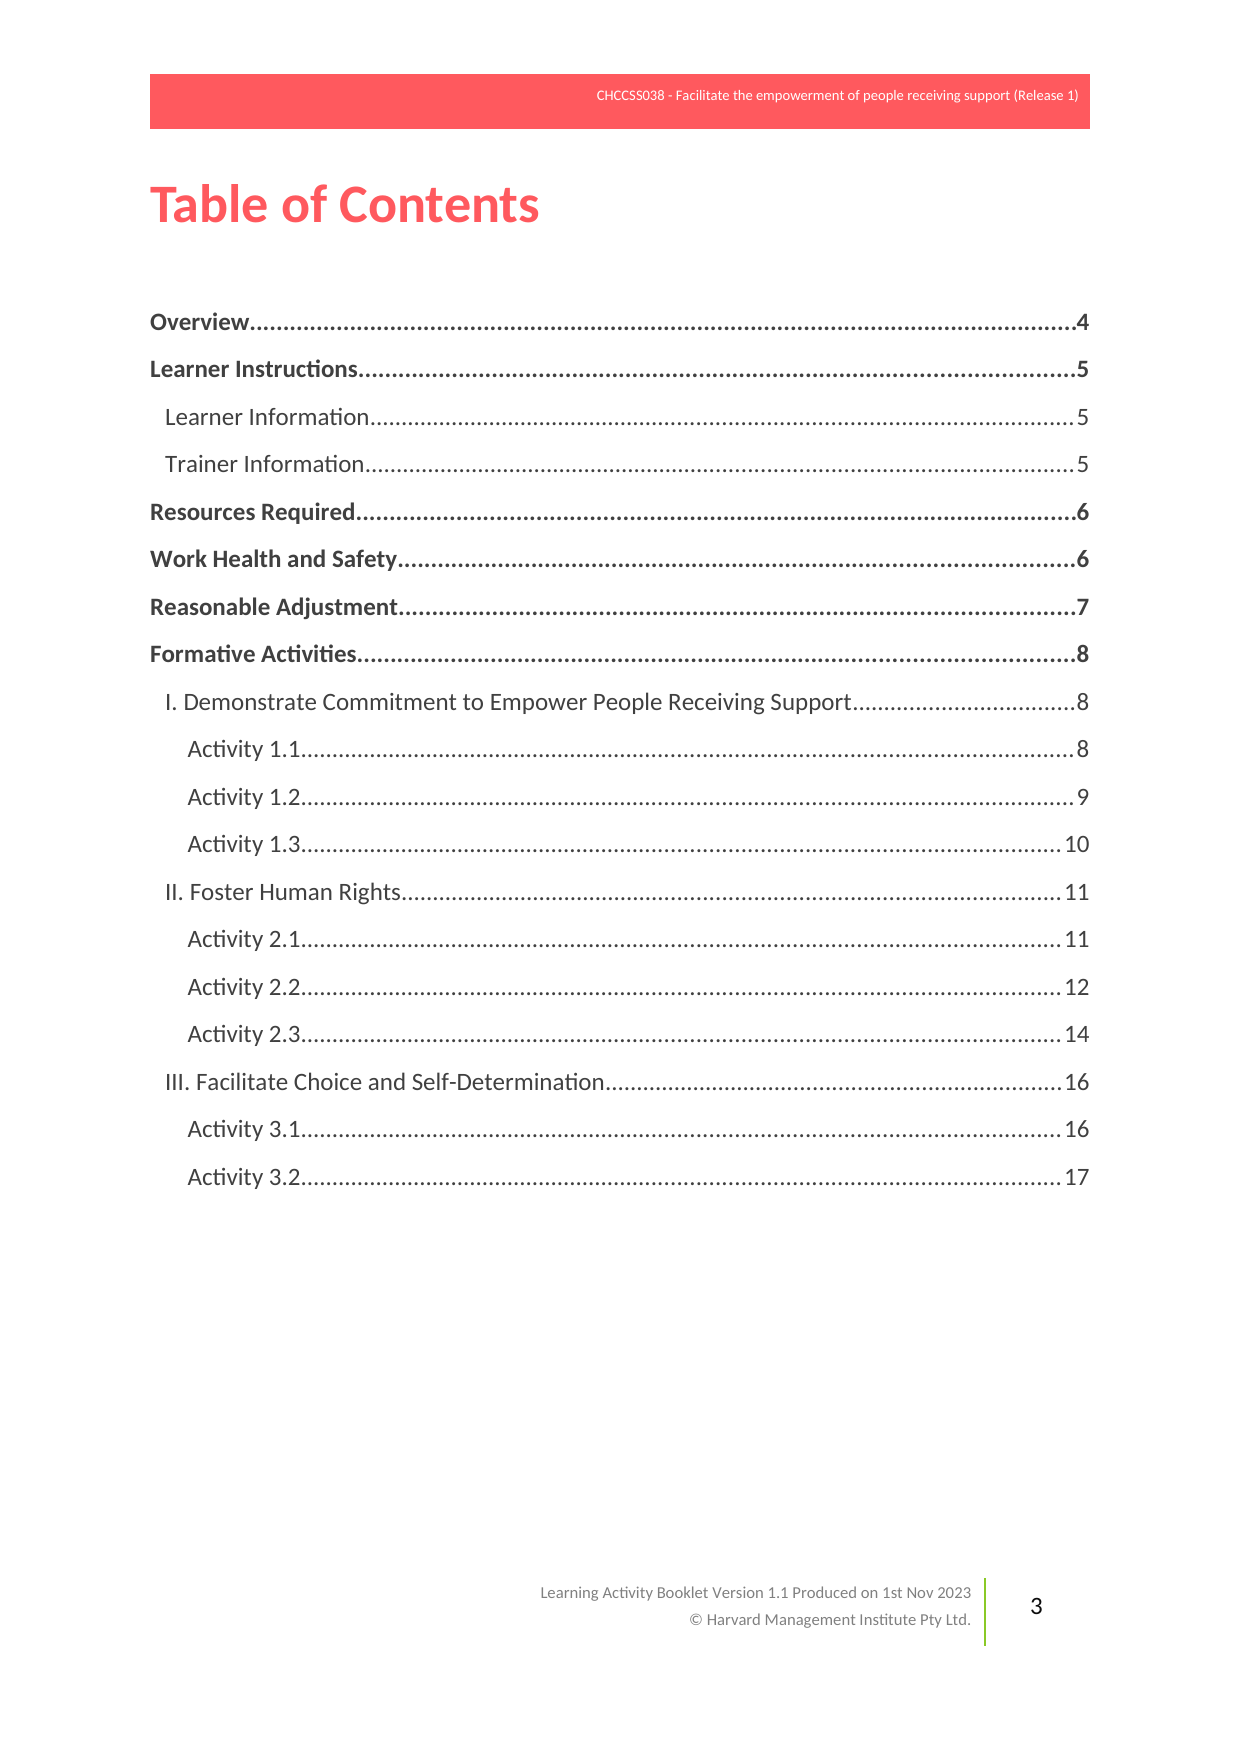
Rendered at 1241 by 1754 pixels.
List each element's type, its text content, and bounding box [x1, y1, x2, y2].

text Trainer Information 5 [165, 448, 1090, 479]
text Activity 1.1 8 [187, 733, 1090, 764]
text Formative Activities 8 [150, 638, 1090, 669]
text Overview 4 [150, 306, 1090, 336]
text I. Demonstrate Commitment to Empower People Receiving Support 8 [165, 686, 1090, 716]
text Learner Information 5 [165, 401, 1090, 431]
text Activity 3.2 17 [187, 1161, 1090, 1191]
text Reasonable Adjustment 7 [150, 591, 1090, 621]
text Work Health and Safety 6 [150, 543, 1090, 574]
text Activity 1.2 9 [187, 781, 1090, 811]
subtitle Table of Contents [150, 169, 1090, 236]
text Activity 2.3 14 [187, 1018, 1090, 1049]
text Activity 1.3 10 [187, 828, 1090, 859]
text II. Foster Human Rights 11 [165, 876, 1090, 906]
text Learner Instructions 5 [150, 353, 1090, 384]
text Activity 3.1 16 [187, 1113, 1090, 1144]
text Activity 2.1 11 [187, 923, 1090, 954]
text Resources Required 6 [150, 496, 1090, 526]
text Activity 2.2 12 [187, 971, 1090, 1001]
text III. Facilitate Choice and Self-Determination 16 [165, 1066, 1090, 1096]
